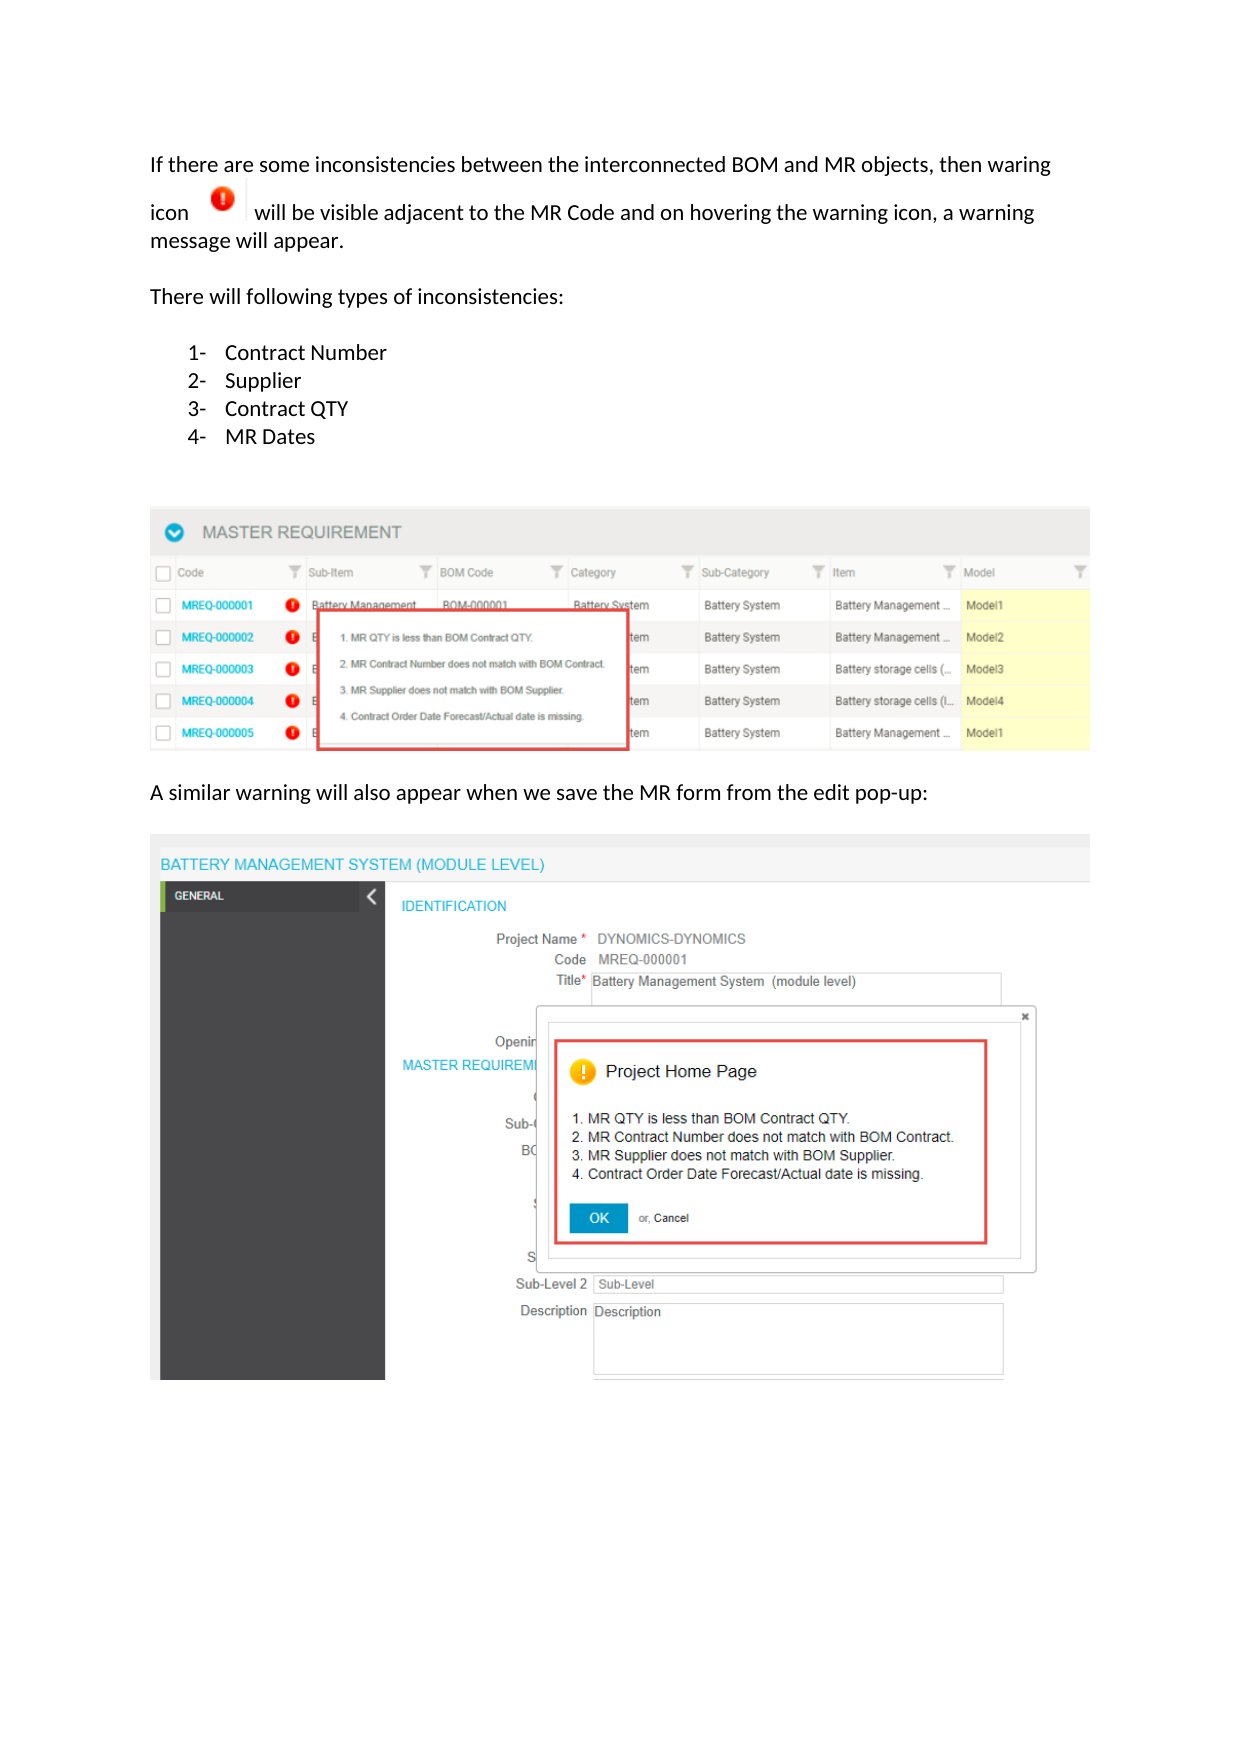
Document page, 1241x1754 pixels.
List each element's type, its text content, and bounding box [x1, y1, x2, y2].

list MR Dates [187, 422, 1090, 450]
text There will following types of inconsistencies: [150, 282, 1090, 310]
list Contract Number [187, 338, 1090, 366]
picture [150, 834, 1091, 1380]
text If there are some inconsistencies between the interconnected BOM and MR objects, then waring icon will be visible adjacent to the MR Code and on hovering the warning icon, a warning message will appear. [150, 150, 1090, 254]
list Contract QTY [187, 394, 1090, 422]
text A similar warning will also appear when we save the MR form from the edit pop-up: [150, 778, 1090, 806]
picture [150, 506, 1091, 751]
list Supplier [187, 366, 1090, 394]
picture [194, 178, 249, 221]
